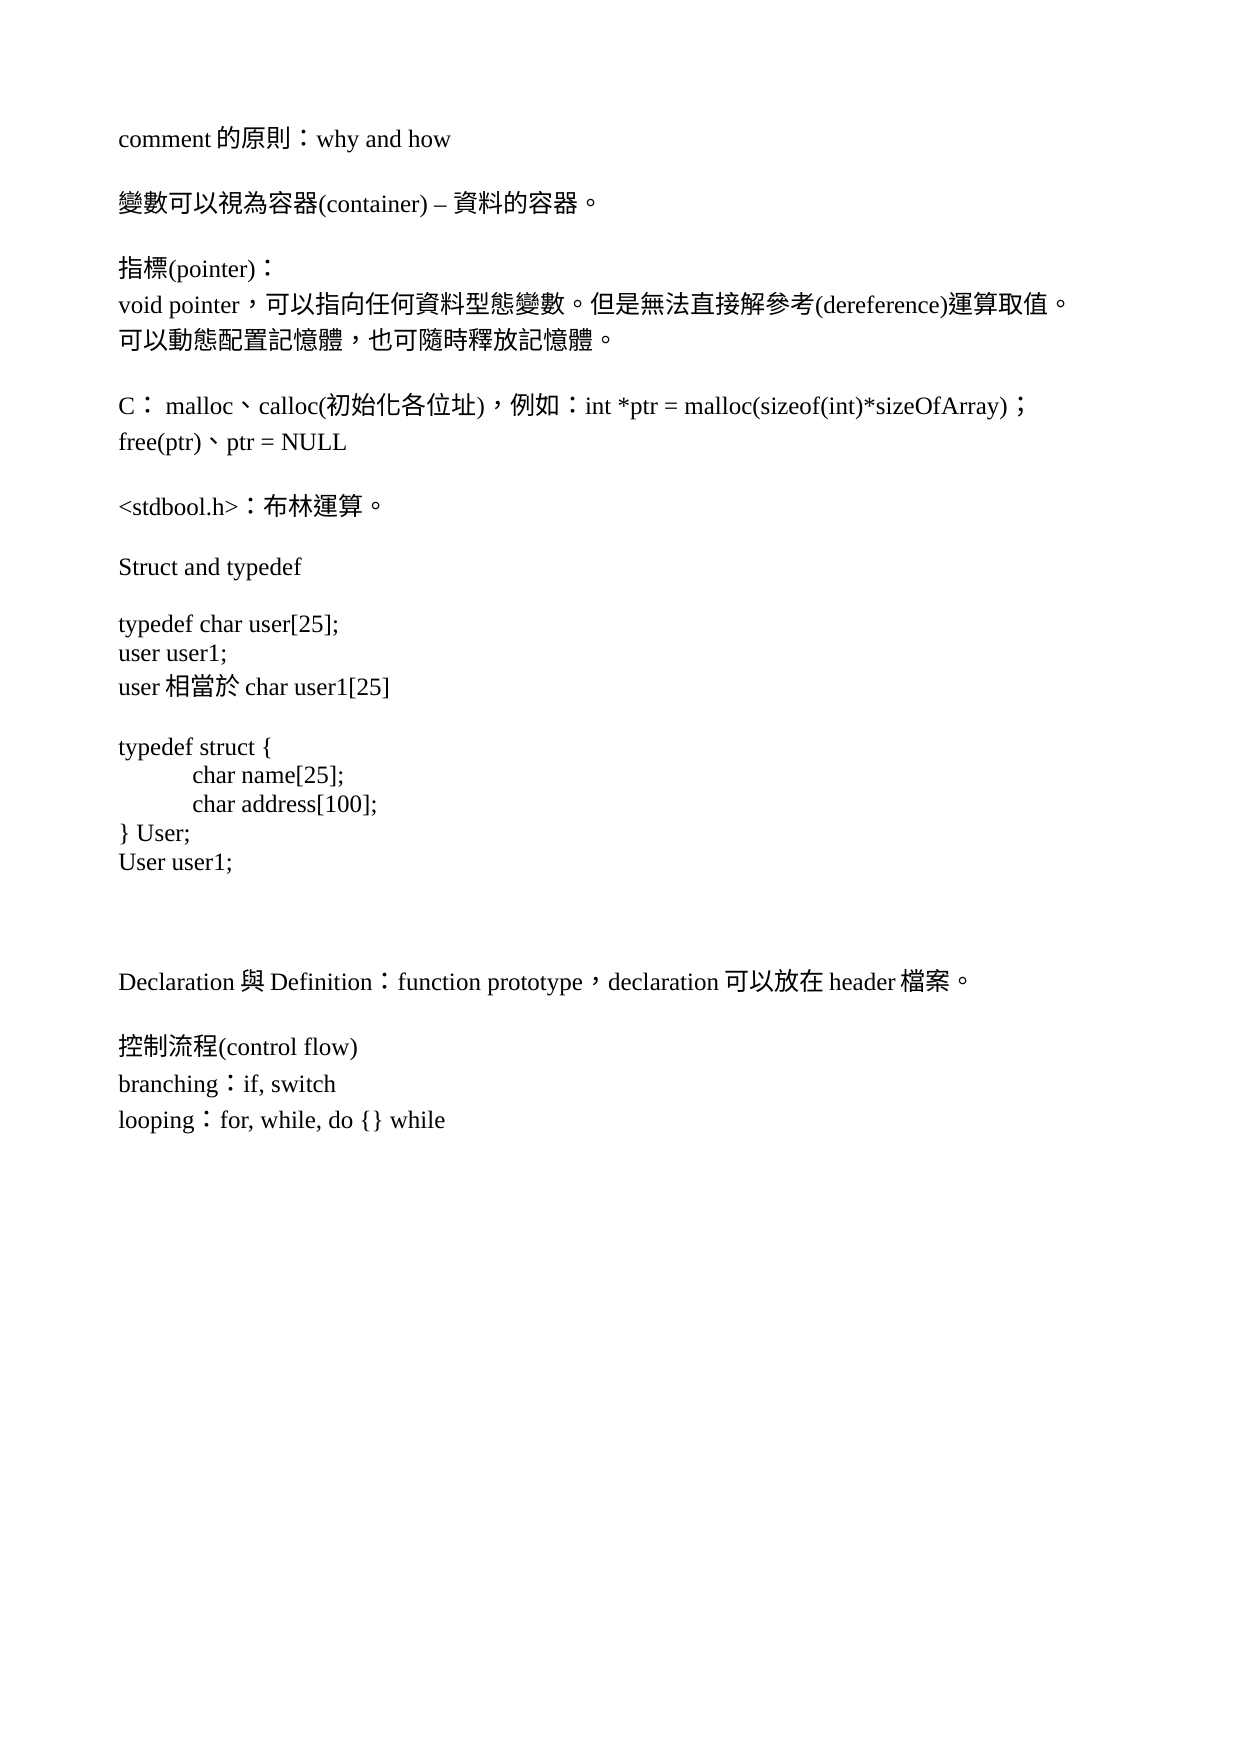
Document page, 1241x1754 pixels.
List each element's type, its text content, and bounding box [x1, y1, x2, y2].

text User user1; [118, 847, 1122, 876]
text void pointer，可以指向任何資料型態變數。但是無法直接解參考(dereference)運算取值。 [118, 284, 1122, 321]
text <stdbool.h>：布林運算。 [118, 487, 1122, 523]
text Declaration與Definition：function prototype，declaration可以放在header檔案。 [118, 962, 1122, 998]
text 可以動態配置記憶體，也可隨時釋放記憶體。 [118, 321, 1122, 357]
text comment的原則：why and how [118, 118, 1122, 154]
text typedef struct { [118, 732, 1122, 761]
text 指標(pointer)： [118, 248, 1122, 284]
text looping：for, while, do {} while [118, 1099, 1122, 1136]
text branching：if, switch [118, 1063, 1122, 1099]
text Struct and typedef [118, 552, 1122, 581]
text 變數可以視為容器(container) – 資料的容器。 [118, 183, 1122, 219]
text char name[25]; [118, 761, 1122, 789]
text 控制流程(control flow) [118, 1027, 1122, 1063]
text typedef char user[25]; [118, 609, 1122, 638]
text user user1; [118, 638, 1122, 667]
text user相當於char user1[25] [118, 667, 1122, 703]
text } User; [118, 818, 1122, 847]
text C： malloc、calloc(初始化各位址)，例如：int *ptr = malloc(sizeof(int)*sizeOfArray)；free(ptr)、ptr = NULL [118, 386, 1122, 458]
text char address[100]; [118, 789, 1122, 818]
